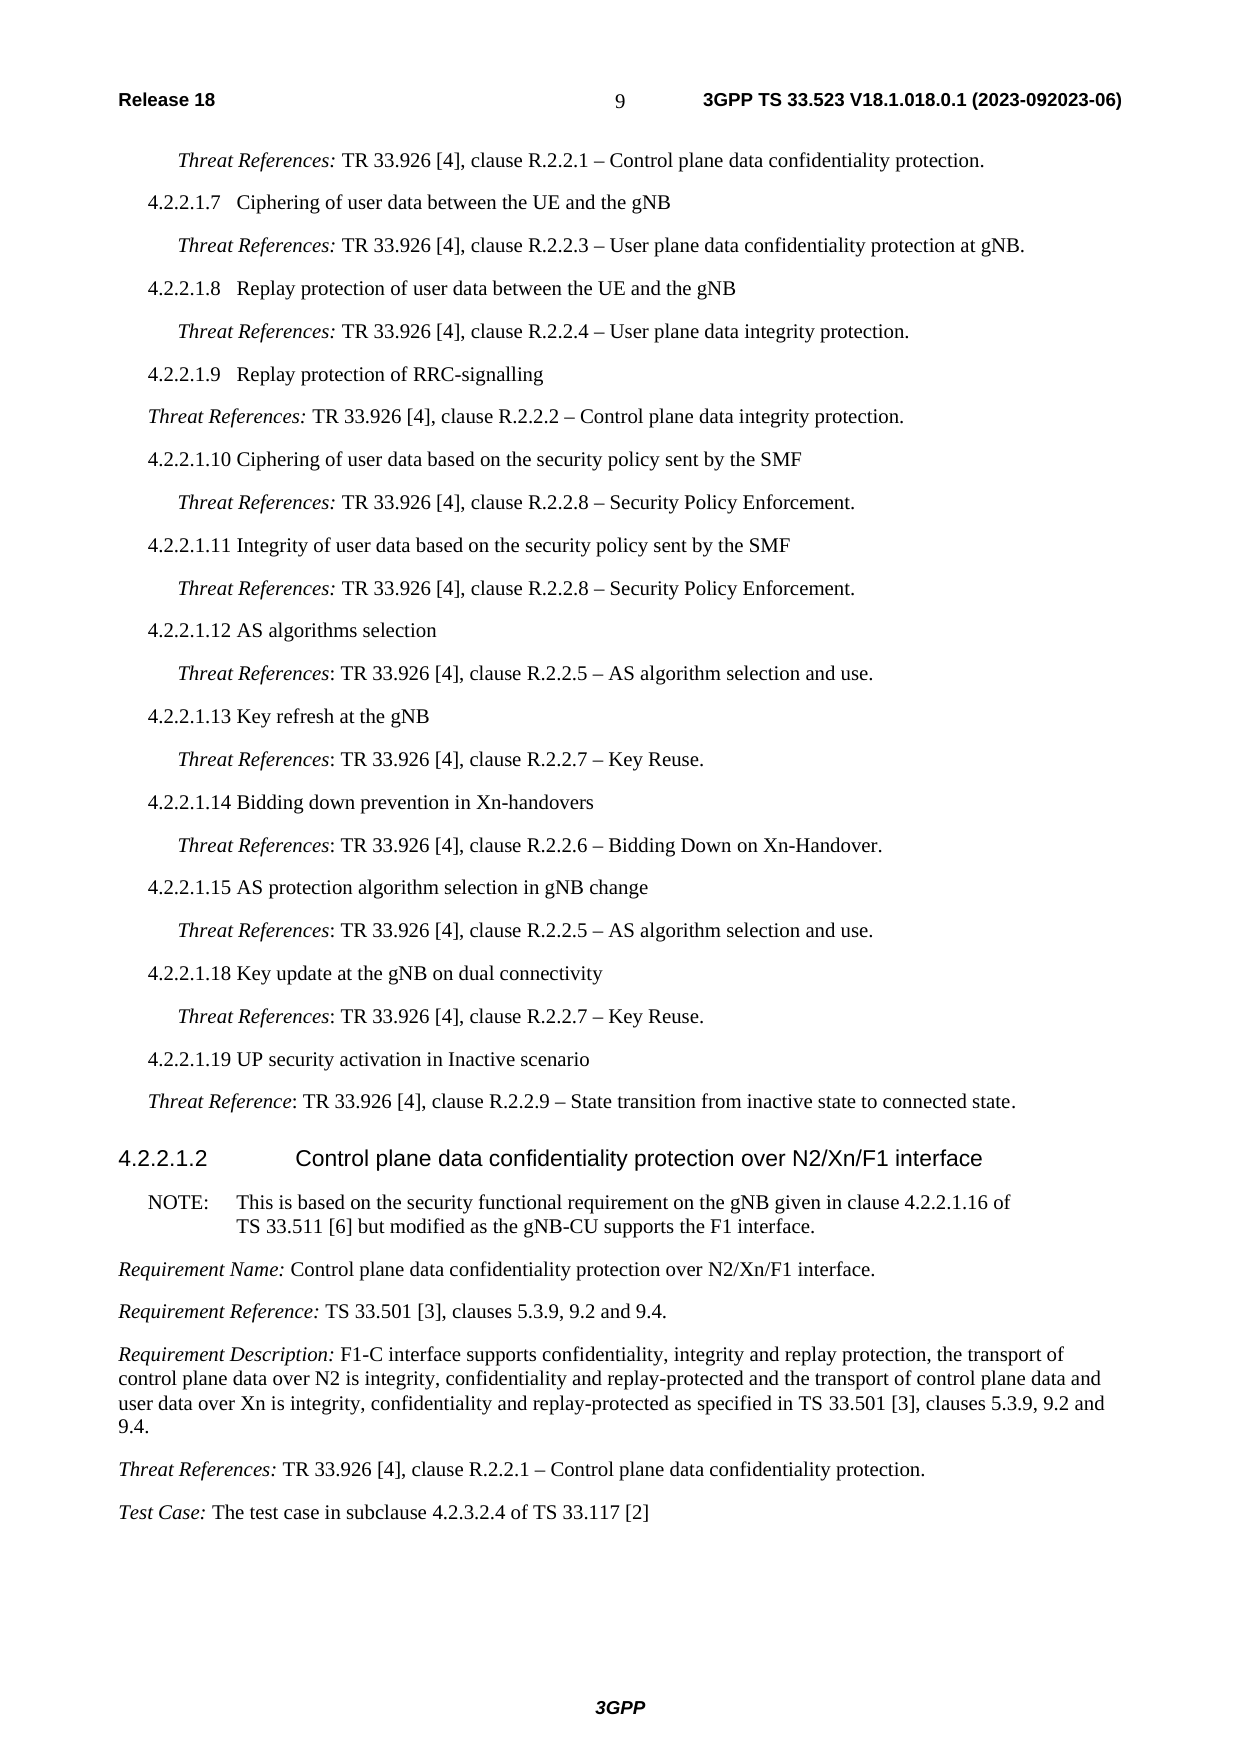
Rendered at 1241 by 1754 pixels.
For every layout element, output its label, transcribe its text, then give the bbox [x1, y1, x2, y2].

text Threat References: TR 33.926 [4], clause R.2.2.7 – Key Reuse. [148, 747, 1122, 771]
text Threat References: TR 33.926 [4], clause R.2.2.3 – User plane data confidentiality protection at gNB. [148, 233, 1122, 257]
text Threat References: TR 33.926 [4], clause R.2.2.7 – Key Reuse. [148, 1004, 1122, 1028]
text 4.2.2.1.14 Bidding down prevention in Xn-handovers [148, 790, 1122, 814]
text 4.2.2.1.9 Replay protection of RRC-signalling [148, 362, 1122, 386]
text Threat References: TR 33.926 [4], clause R.2.2.8 – Security Policy Enforcement. [148, 490, 1122, 514]
text 4.2.2.1.13 Key refresh at the gNB [148, 704, 1122, 728]
subtitle 4.2.2.1.2 Control plane data confidentiality protection over N2/Xn/F1 interface [118, 1145, 1122, 1171]
text Requirement Reference: TS 33.501 [3], clauses 5.3.9, 9.2 and 9.4. [118, 1299, 1122, 1323]
text 4.2.2.1.12 AS algorithms selection [148, 618, 1122, 642]
text Threat References: TR 33.926 [4], clause R.2.2.2 – Control plane data integrity protection. [148, 404, 1122, 428]
text 4.2.2.1.8 Replay protection of user data between the UE and the gNB [148, 276, 1122, 300]
text Threat References: TR 33.926 [4], clause R.2.2.6 – Bidding Down on Xn-Handover. [148, 832, 1122, 857]
text Threat References: TR 33.926 [4], clause R.2.2.5 – AS algorithm selection and use. [148, 918, 1122, 942]
text Requirement Description: F1-C interface supports confidentiality, integrity and replay protection, the transport of control plane data over N2 is integrity, confidentiality and replay-protected and the transport of control plane data and user data over Xn is integrity, confidentiality and replay-protected as specified in TS 33.501 [3], clauses 5.3.9, 9.2 and 9.4. [118, 1342, 1122, 1438]
text 4.2.2.1.10 Ciphering of user data based on the security policy sent by the SMF [148, 447, 1122, 471]
text Threat References: TR 33.926 [4], clause R.2.2.1 – Control plane data confidentiality protection. [118, 1457, 1122, 1481]
text 4.2.2.1.7 Ciphering of user data between the UE and the gNB [148, 190, 1122, 214]
text 4.2.2.1.18 Key update at the gNB on dual connectivity [148, 961, 1122, 985]
text Threat References: TR 33.926 [4], clause R.2.2.1 – Control plane data confidentiality protection. [148, 147, 1122, 172]
text Threat References: TR 33.926 [4], clause R.2.2.8 – Security Policy Enforcement. [148, 576, 1122, 600]
text Threat References: TR 33.926 [4], clause R.2.2.4 – User plane data integrity protection. [148, 319, 1122, 343]
text Threat References: TR 33.926 [4], clause R.2.2.5 – AS algorithm selection and use. [148, 661, 1122, 685]
text NOTE: This is based on the security functional requirement on the gNB given in clause 4.2.2.1.16 of TS 33.511 [6] but modified as the gNB-CU supports the F1 interface. [148, 1190, 1122, 1238]
text Test Case: The test case in subclause 4.2.3.2.4 of TS 33.117 [2] [118, 1500, 1122, 1524]
text Threat Reference: TR 33.926 [4], clause R.2.2.9 – State transition from inactive state to connected state. [148, 1089, 1122, 1113]
text 4.2.2.1.19 UP security activation in Inactive scenario [148, 1047, 1122, 1071]
text 4.2.2.1.15 AS protection algorithm selection in gNB change [148, 875, 1122, 899]
text Requirement Name: Control plane data confidentiality protection over N2/Xn/F1 interface. [118, 1257, 1122, 1281]
text 4.2.2.1.11 Integrity of user data based on the security policy sent by the SMF [148, 533, 1122, 557]
